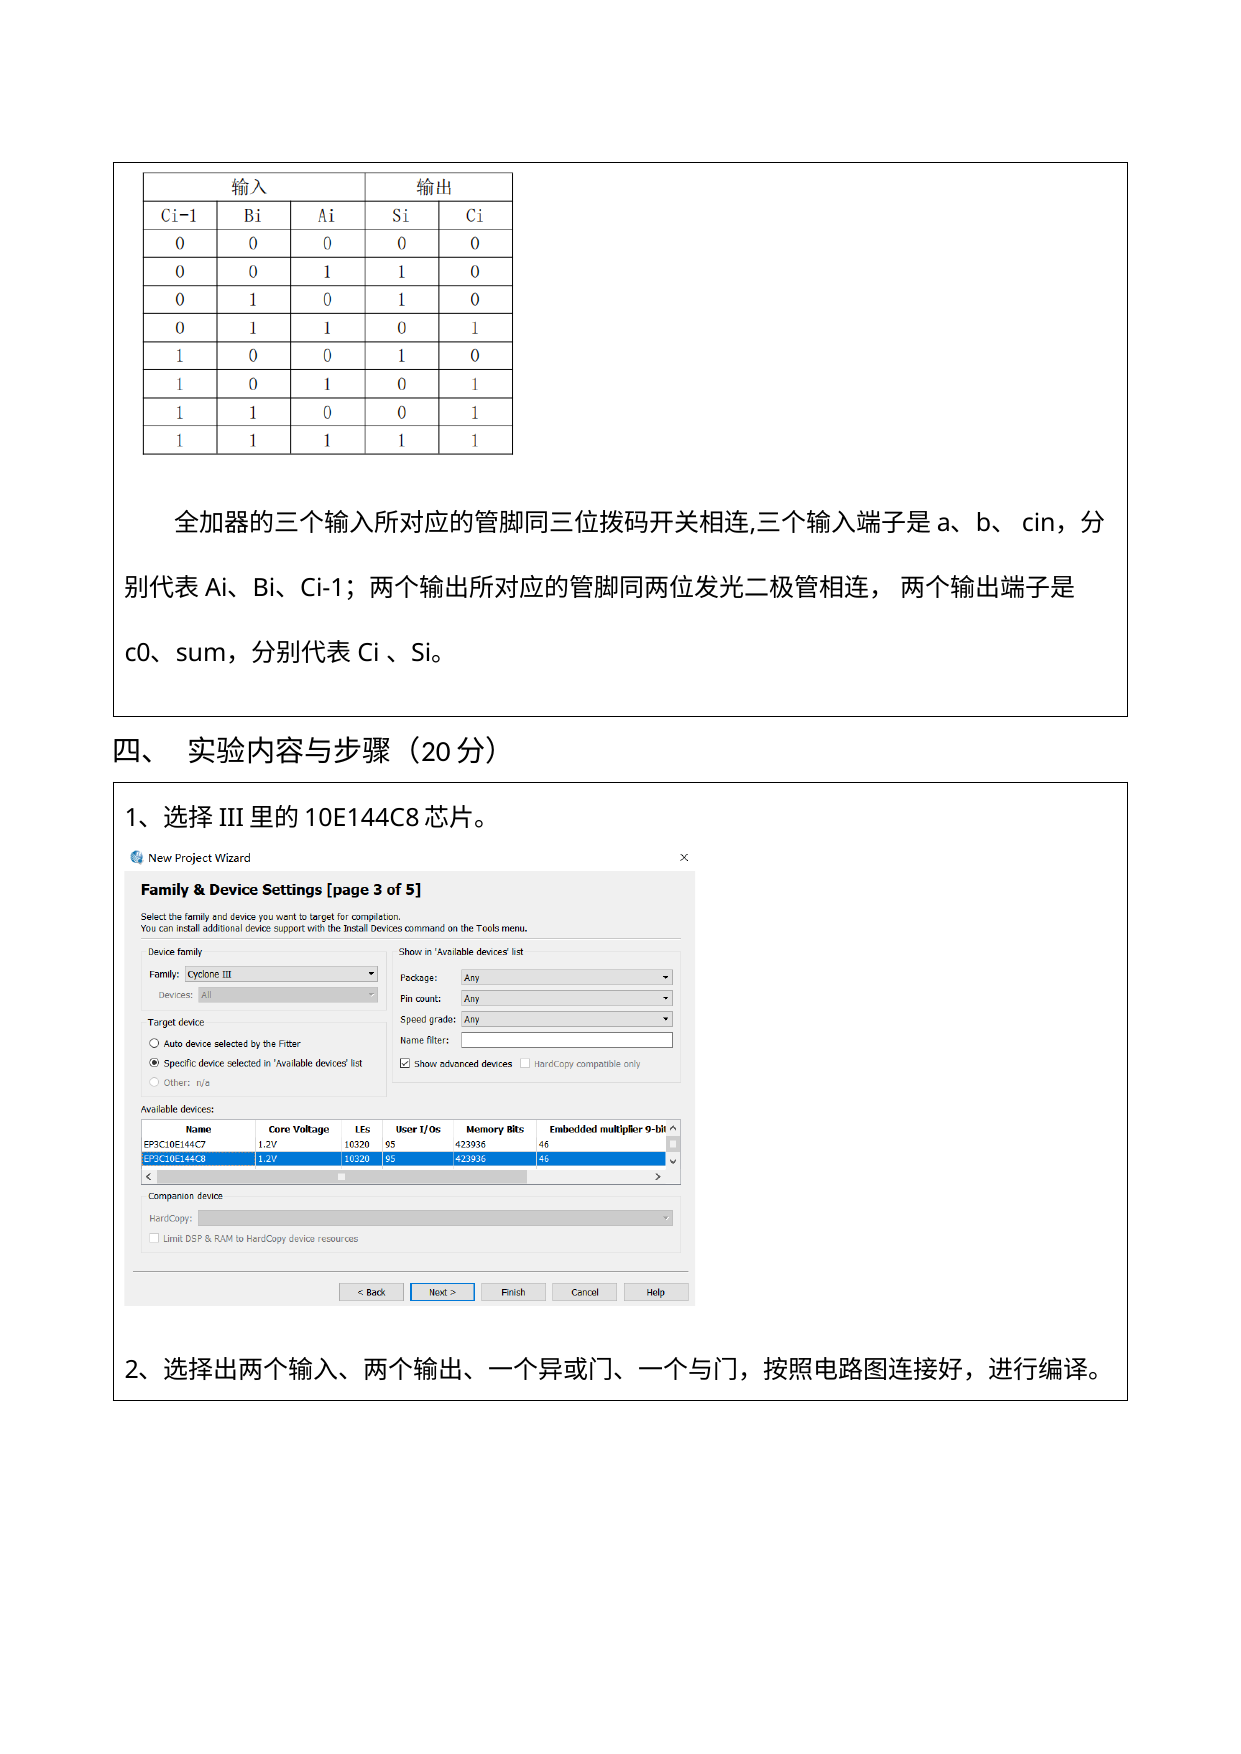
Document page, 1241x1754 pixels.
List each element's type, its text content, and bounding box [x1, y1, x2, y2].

picture [124, 847, 695, 1306]
picture [124, 163, 546, 462]
list 实验内容与步骤（20分） [112, 717, 1128, 782]
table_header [114, 163, 1127, 716]
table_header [114, 783, 1127, 1400]
